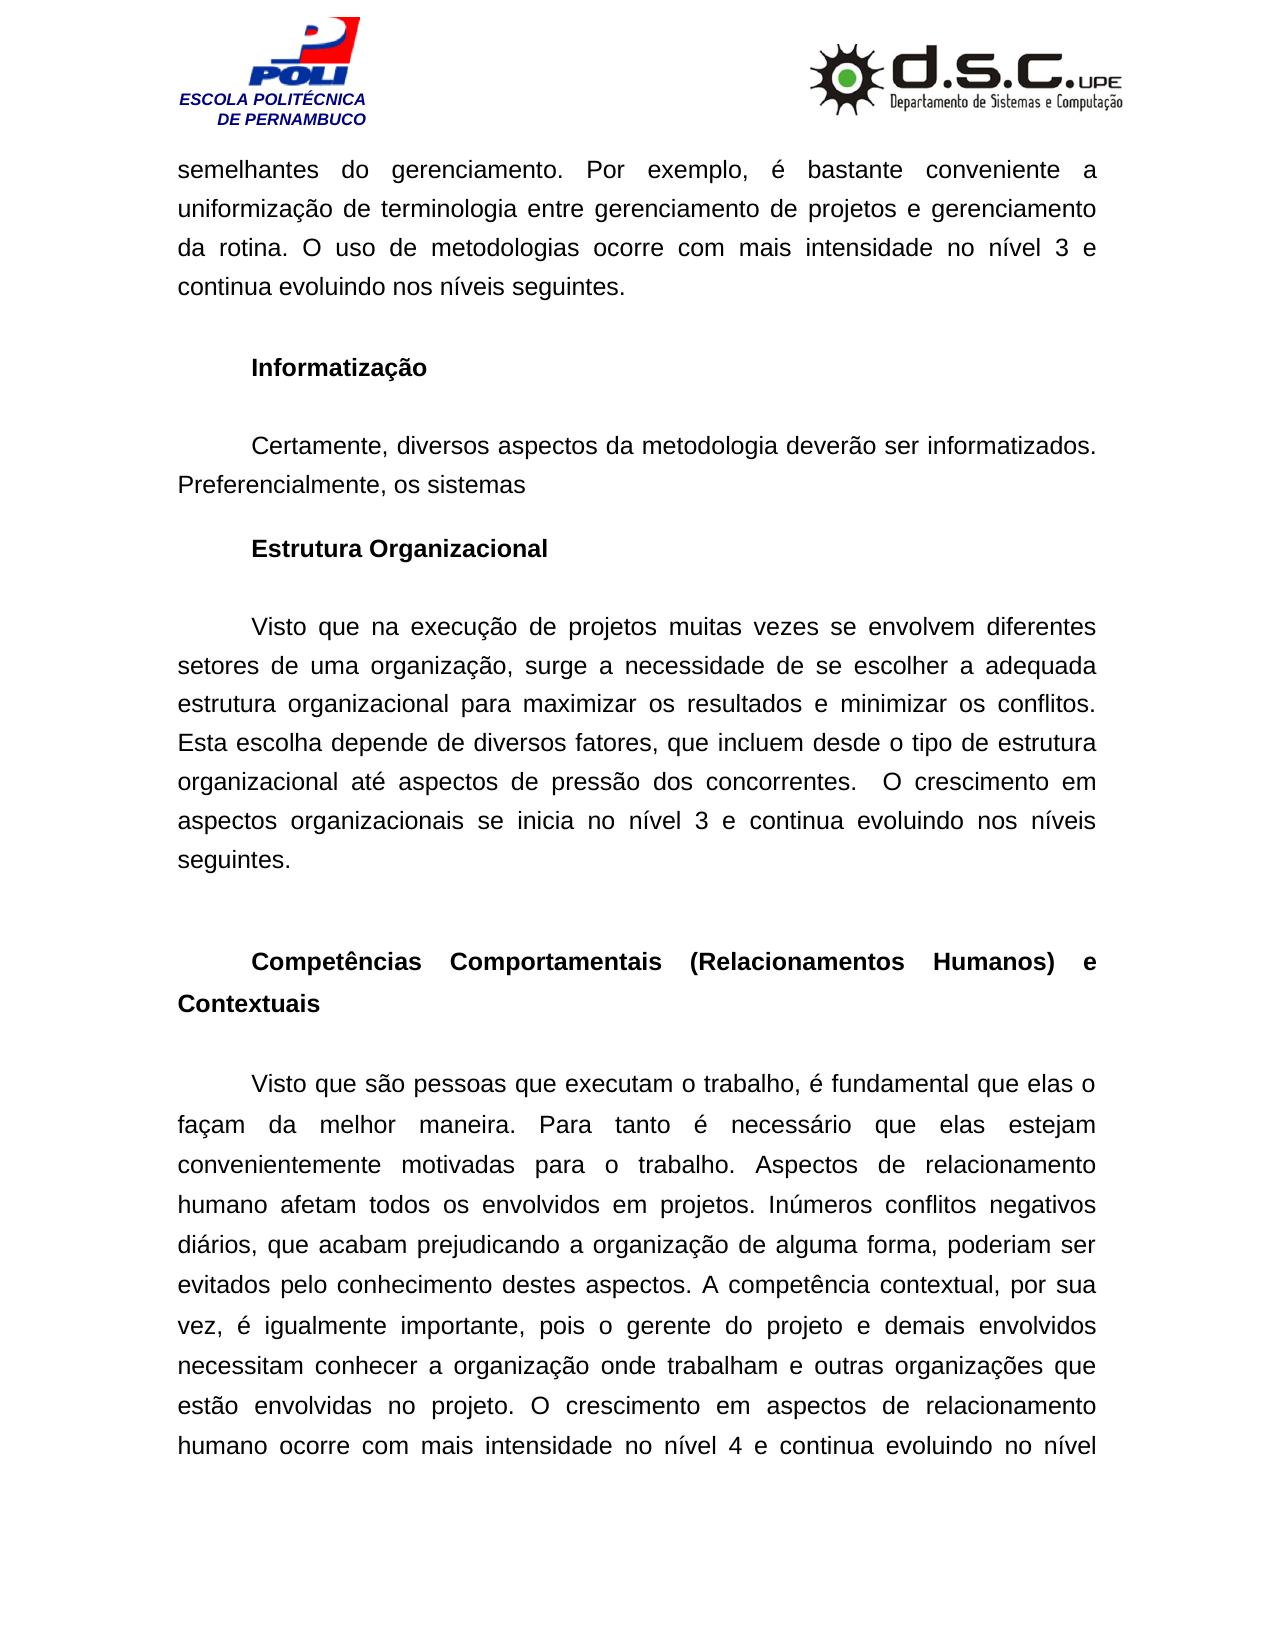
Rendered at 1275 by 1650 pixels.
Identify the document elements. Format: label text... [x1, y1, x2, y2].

picture [802, 44, 1128, 116]
text Certamente, diversos aspectos da metodologia deverão ser informatizados. Preferencialmente, os sistemas [177, 424, 1098, 501]
text Estrutura Organizacional [177, 524, 1098, 565]
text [177, 148, 1098, 303]
picture [237, 14, 361, 87]
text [177, 1061, 1098, 1463]
text Competências Comportamentais (Relacionamentos Humanos) e Contextuais [177, 937, 1098, 1021]
text Informatização [177, 342, 1098, 385]
text Visto que na execução de projetos muitas vezes se envolvem diferentes setores de uma organização, surge a necessidade de se escolher a adequada estrutura organizacional para maximizar os resultados e minimizar os conflitos. Esta escolha depende de diversos fatores, que incluem desde o tipo de estrutura organizacional até aspectos de pressão dos concorrentes. O crescimento em aspectos organizacionais se inicia no nível 3 e continua evoluindo nos níveis seguintes. [177, 604, 1098, 876]
